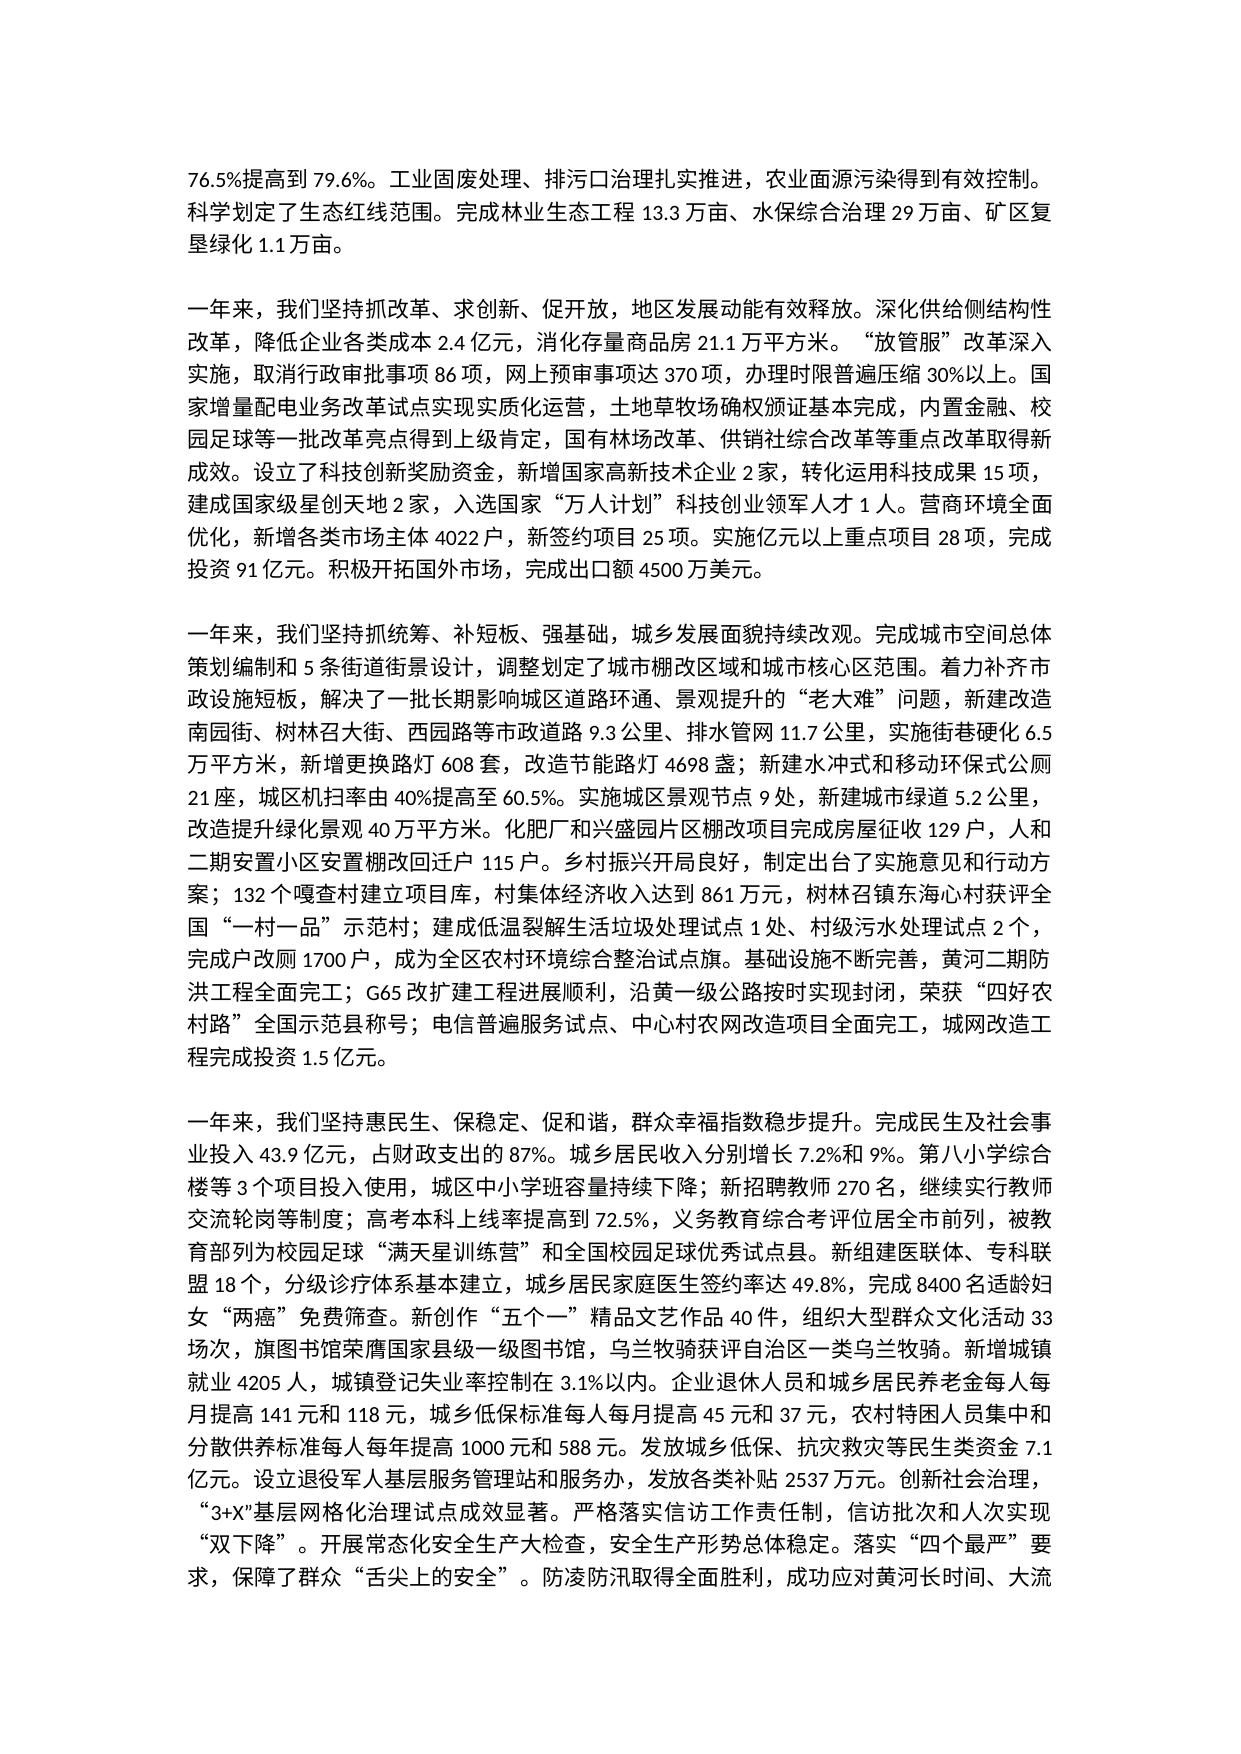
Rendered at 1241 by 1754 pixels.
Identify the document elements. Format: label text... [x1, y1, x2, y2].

text 一年来，我们坚持抓统筹、补短板、强基础，城乡发展面貌持续改观。完成城市空间总体策划编制和5条街道街景设计，调整划定了城市棚改区域和城市核心区范围。着力补齐市政设施短板，解决了一批长期影响城区道路环通、景观提升的“老大难”问题，新建改造南园街、树林召大街、西园路等市政道路9.3公里、排水管网11.7公里，实施街巷硬化6.5万平方米，新增更换路灯608套，改造节能路灯4698盏；新建水冲式和移动环保式公厕21座，城区机扫率由40%提高至60.5%。实施城区景观节点9处，新建城市绿道5.2公里，改造提升绿化景观40万平方米。化肥厂和兴盛园片区棚改项目完成房屋征收129户，人和二期安置小区安置棚改回迁户115户。乡村振兴开局良好，制定出台了实施意见和行动方案；132个嘎查村建立项目库，村集体经济收入达到861万元，树林召镇东海心村获评全国“一村一品”示范村；建成低温裂解生活垃圾处理试点1处、村级污水处理试点2个，完成户改厕1700户，成为全区农村环境综合整治试点旗。基础设施不断完善，黄河二期防洪工程全面完工；G65改扩建工程进展顺利，沿黄一级公路按时实现封闭，荣获“四好农村路”全国示范县称号；电信普遍服务试点、中心村农网改造项目全面完工，城网改造工程完成投资1.5亿元。 [187, 617, 1053, 1072]
text 一年来，我们坚持抓改革、求创新、促开放，地区发展动能有效释放。深化供给侧结构性改革，降低企业各类成本2.4亿元，消化存量商品房21.1万平方米。“放管服”改革深入实施，取消行政审批事项86项，网上预审事项达370项，办理时限普遍压缩30%以上。国家增量配电业务改革试点实现实质化运营，土地草牧场确权颁证基本完成，内置金融、校园足球等一批改革亮点得到上级肯定，国有林场改革、供销社综合改革等重点改革取得新成效。设立了科技创新奖励资金，新增国家高新技术企业2家，转化运用科技成果15项，建成国家级星创天地2家，入选国家“万人计划”科技创业领军人才1人。营商环境全面优化，新增各类市场主体4022户，新签约项目25项。实施亿元以上重点项目28项，完成投资91亿元。积极开拓国外市场，完成出口额4500万美元。 [187, 292, 1053, 584]
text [187, 1104, 1053, 1592]
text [187, 162, 1053, 259]
